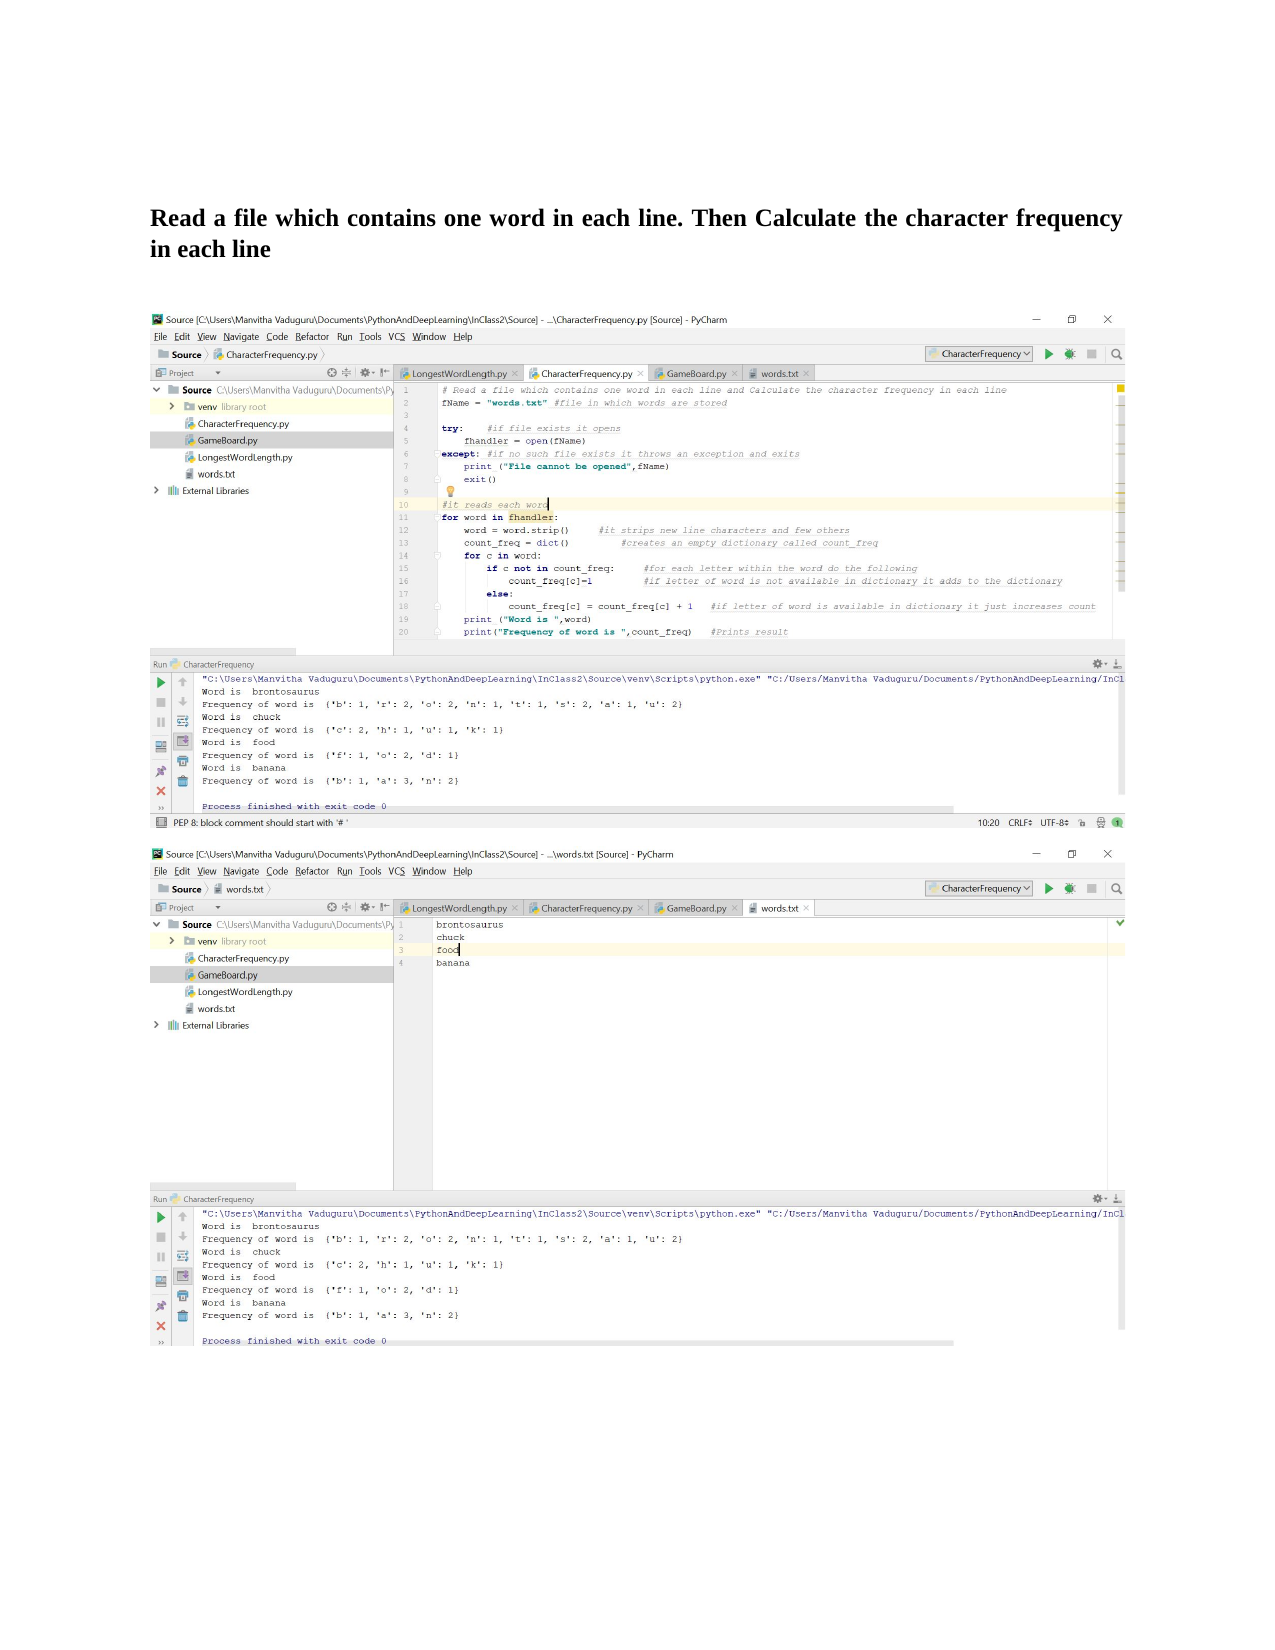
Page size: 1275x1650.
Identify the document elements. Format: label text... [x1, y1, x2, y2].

picture [150, 846, 1125, 1346]
text Read a file which contains one word in each line. Then Calculate the character frequency in each line [150, 203, 1125, 263]
picture [150, 311, 1125, 828]
